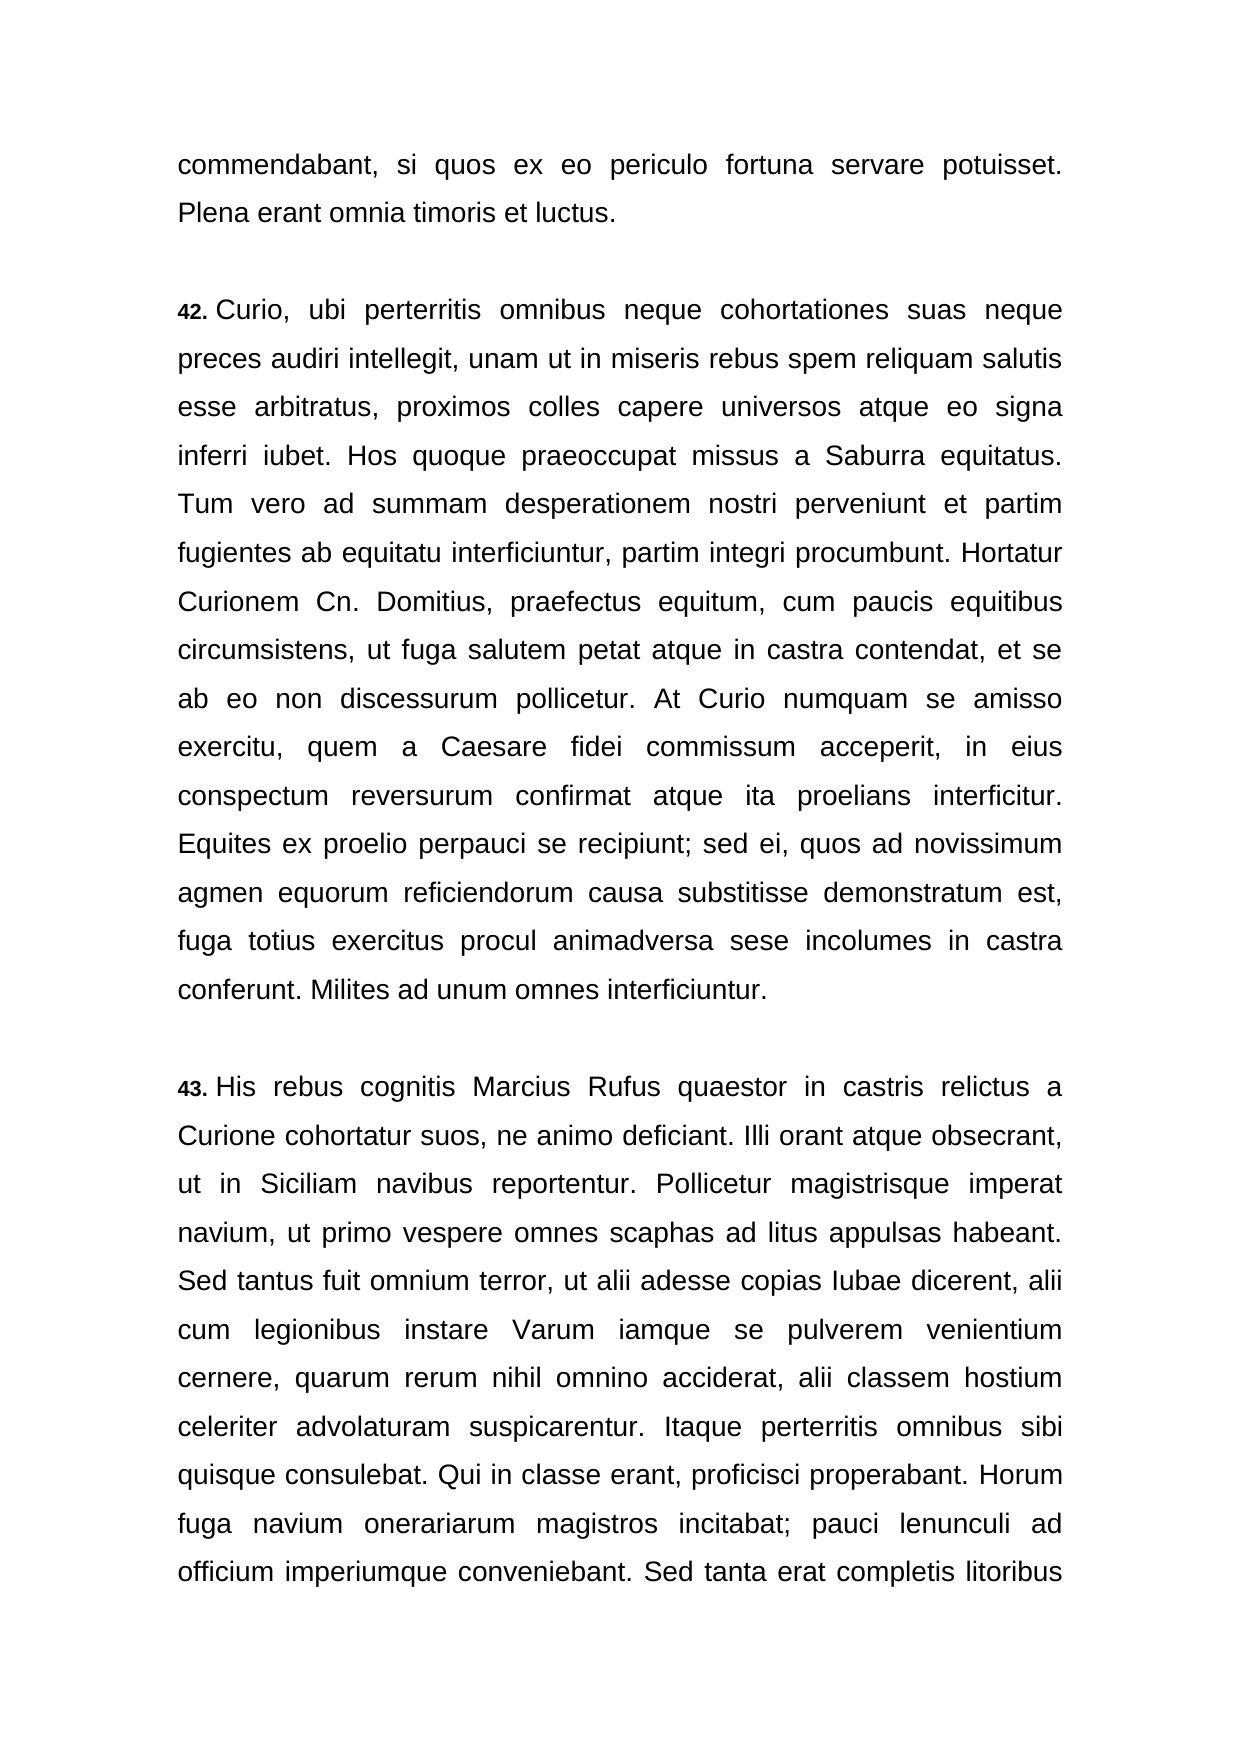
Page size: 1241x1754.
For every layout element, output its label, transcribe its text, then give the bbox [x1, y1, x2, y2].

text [177, 148, 1063, 228]
text 42. Curio, ubi perterritis omnibus neque cohortationes suas neque preces audiri intellegit, unam ut in miseris rebus spem reliquam salutis esse arbitratus, proximos colles capere universos atque eo signa inferri iubet. Hos quoque praeoccupat missus a Saburra equitatus. Tum vero ad summam desperationem nostri perveniunt et partim fugientes ab equitatu interficiuntur, partim integri procumbunt. Hortatur Curionem Cn. Domitius, praefectus equitum, cum paucis equitibus circumsistens, ut fuga salutem petat atque in castra contendat, et se ab eo non discessurum pollicetur. At Curio numquam se amisso exercitu, quem a Caesare fidei commissum acceperit, in eius conspectum reversurum confirmat atque ita proelians interficitur. Equites ex proelio perpauci se recipiunt; sed ei, quos ad novissimum agmen equorum reficiendorum causa substitisse demonstratum est, fuga totius exercitus procul animadversa sese incolumes in castra conferunt. Milites ad unum omnes interficiuntur. [177, 293, 1063, 1005]
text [177, 1070, 1063, 1588]
